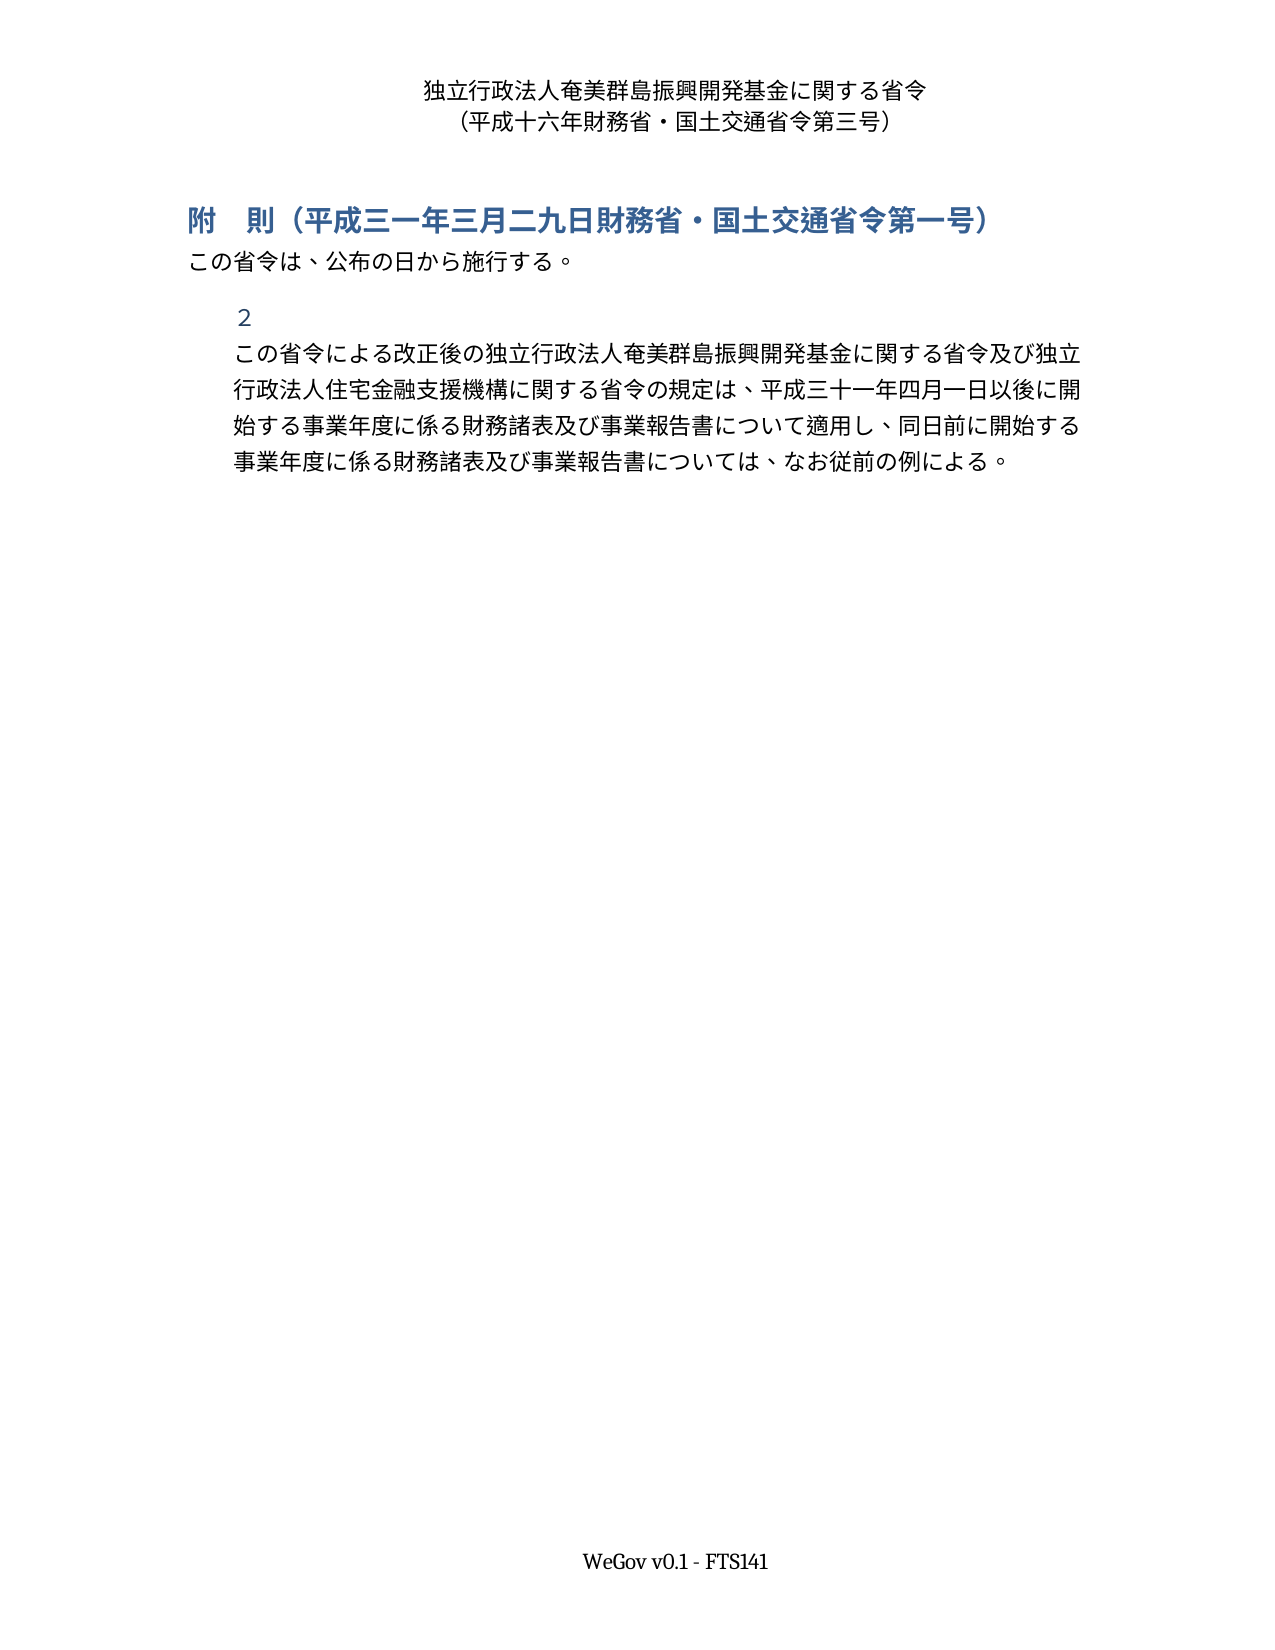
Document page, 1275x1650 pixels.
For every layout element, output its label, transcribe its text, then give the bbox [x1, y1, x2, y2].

text この省令は、公布の日から施行する。 [187, 246, 1087, 277]
text この省令による改正後の独立行政法人奄美群島振興開発基金に関する省令及び独立行政法人住宅金融支援機構に関する省令の規定は、平成三十一年四月一日以後に開始する事業年度に係る財務諸表及び事業報告書について適用し、同日前に開始する事業年度に係る財務諸表及び事業報告書については、なお従前の例による。 [233, 338, 1087, 477]
subtitle ２ [233, 302, 1087, 334]
subtitle 附 則（平成三一年三月二九日財務省・国土交通省令第一号） [187, 200, 1087, 240]
